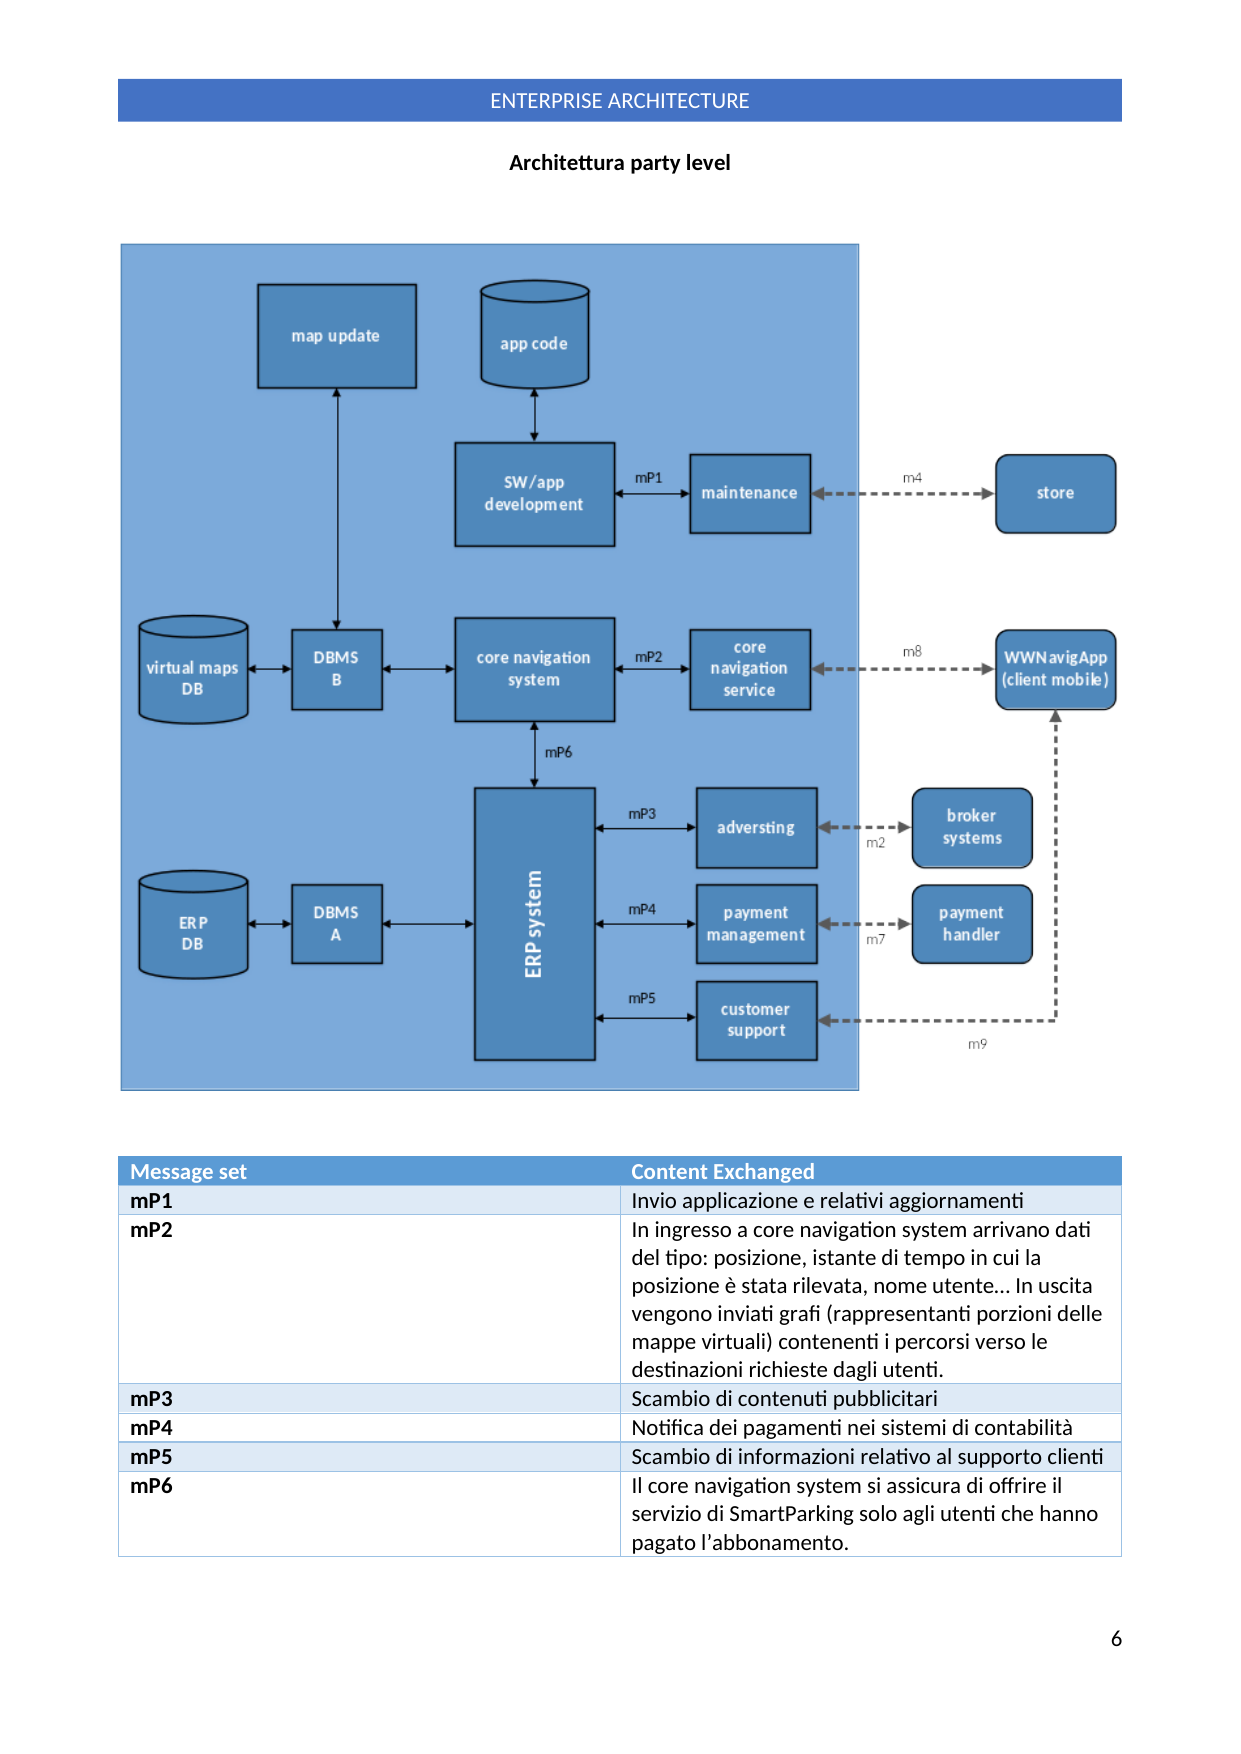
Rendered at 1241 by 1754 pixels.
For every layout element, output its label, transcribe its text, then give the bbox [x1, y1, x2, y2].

table_cell mP5 [119, 1443, 620, 1471]
table_cell mP6 [119, 1472, 620, 1556]
table_cell Invio applicazione e relativi aggiornamenti [621, 1186, 1121, 1214]
table_cell In ingresso a core navigation system arrivano dati del tipo: posizione, istante di tempo in cui la posizione è stata rilevata, nome utente… In uscita vengono inviati grafi (rappresentanti porzioni delle mappe virtuali) contenenti i percorsi verso le destinazioni richieste dagli utenti. [621, 1215, 1121, 1383]
table_cell mP2 [119, 1215, 620, 1383]
table_cell mP3 [119, 1384, 620, 1412]
table_cell Il core navigation system si assicura di offrire il servizio di SmartParking solo agli utenti che hanno pagato l’abbonamento. [621, 1472, 1121, 1556]
table_cell Scambio di contenuti pubblicitari [621, 1384, 1121, 1412]
table_cell mP1 [119, 1186, 620, 1214]
table_header Message set [119, 1157, 620, 1185]
table_header Content Exchanged [621, 1157, 1121, 1185]
table_cell Notifica dei pagamenti nei sistemi di contabilità [621, 1414, 1121, 1441]
text Architettura party level [118, 148, 1122, 176]
table_cell Scambio di informazioni relativo al supporto clienti [621, 1443, 1121, 1471]
table_cell mP4 [119, 1414, 620, 1441]
